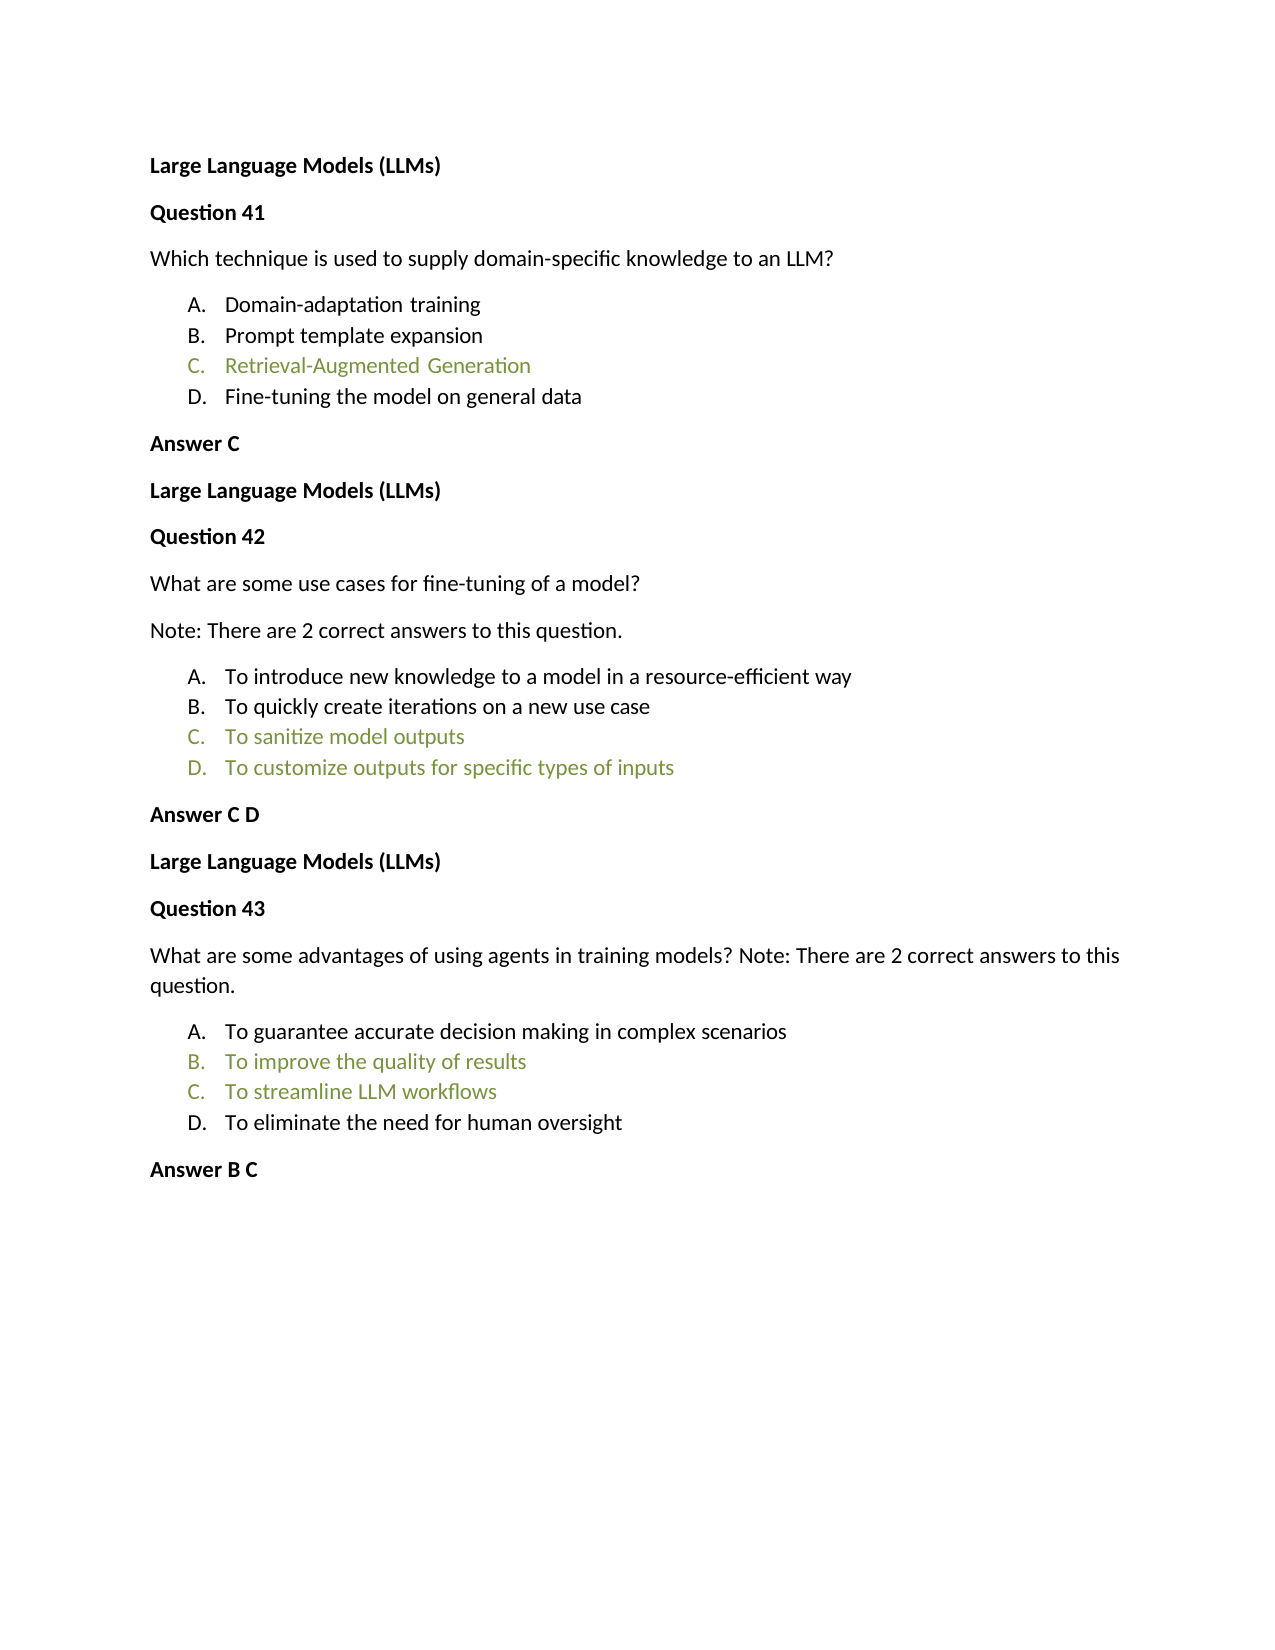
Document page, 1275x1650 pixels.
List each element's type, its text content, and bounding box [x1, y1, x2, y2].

list To introduce new knowledge to a model in a resource-efficient way [187, 663, 1133, 690]
list To streamline LLM workflows [187, 1077, 1133, 1105]
text Answer C D [150, 800, 1133, 828]
text Large Language Models (LLMs) Question 41 [150, 151, 522, 226]
list To quickly create iterations on a new use case [187, 692, 1133, 720]
list Fine-tuning the model on general data [187, 382, 1133, 410]
list To eliminate the need for human oversight [187, 1108, 1133, 1136]
list To customize outputs for specific types of inputs [187, 753, 1133, 781]
list Retrieval-Augmented Generation [187, 351, 1133, 379]
text What are some advantages of using agents in training models? Note: There are 2 correct answers to this question. [150, 941, 1133, 999]
text Answer B C [150, 1155, 1133, 1183]
list To improve the quality of results [187, 1047, 1133, 1075]
list To sanitize model outputs [187, 722, 1133, 750]
text Which technique is used to supply domain-specific knowledge to an LLM? [150, 245, 1133, 272]
text Answer C [150, 429, 1133, 457]
list To guarantee accurate decision making in complex scenarios [187, 1017, 1133, 1045]
list Prompt template expansion [187, 321, 1133, 349]
list Domain-adaptation training [187, 291, 1133, 319]
text Large Language Models (LLMs) Question 42 [150, 476, 522, 550]
text What are some use cases for fine-tuning of a model? Note: There are 2 correct answers to this question. [150, 569, 645, 644]
text Large Language Models (LLMs) Question 43 [150, 847, 522, 922]
